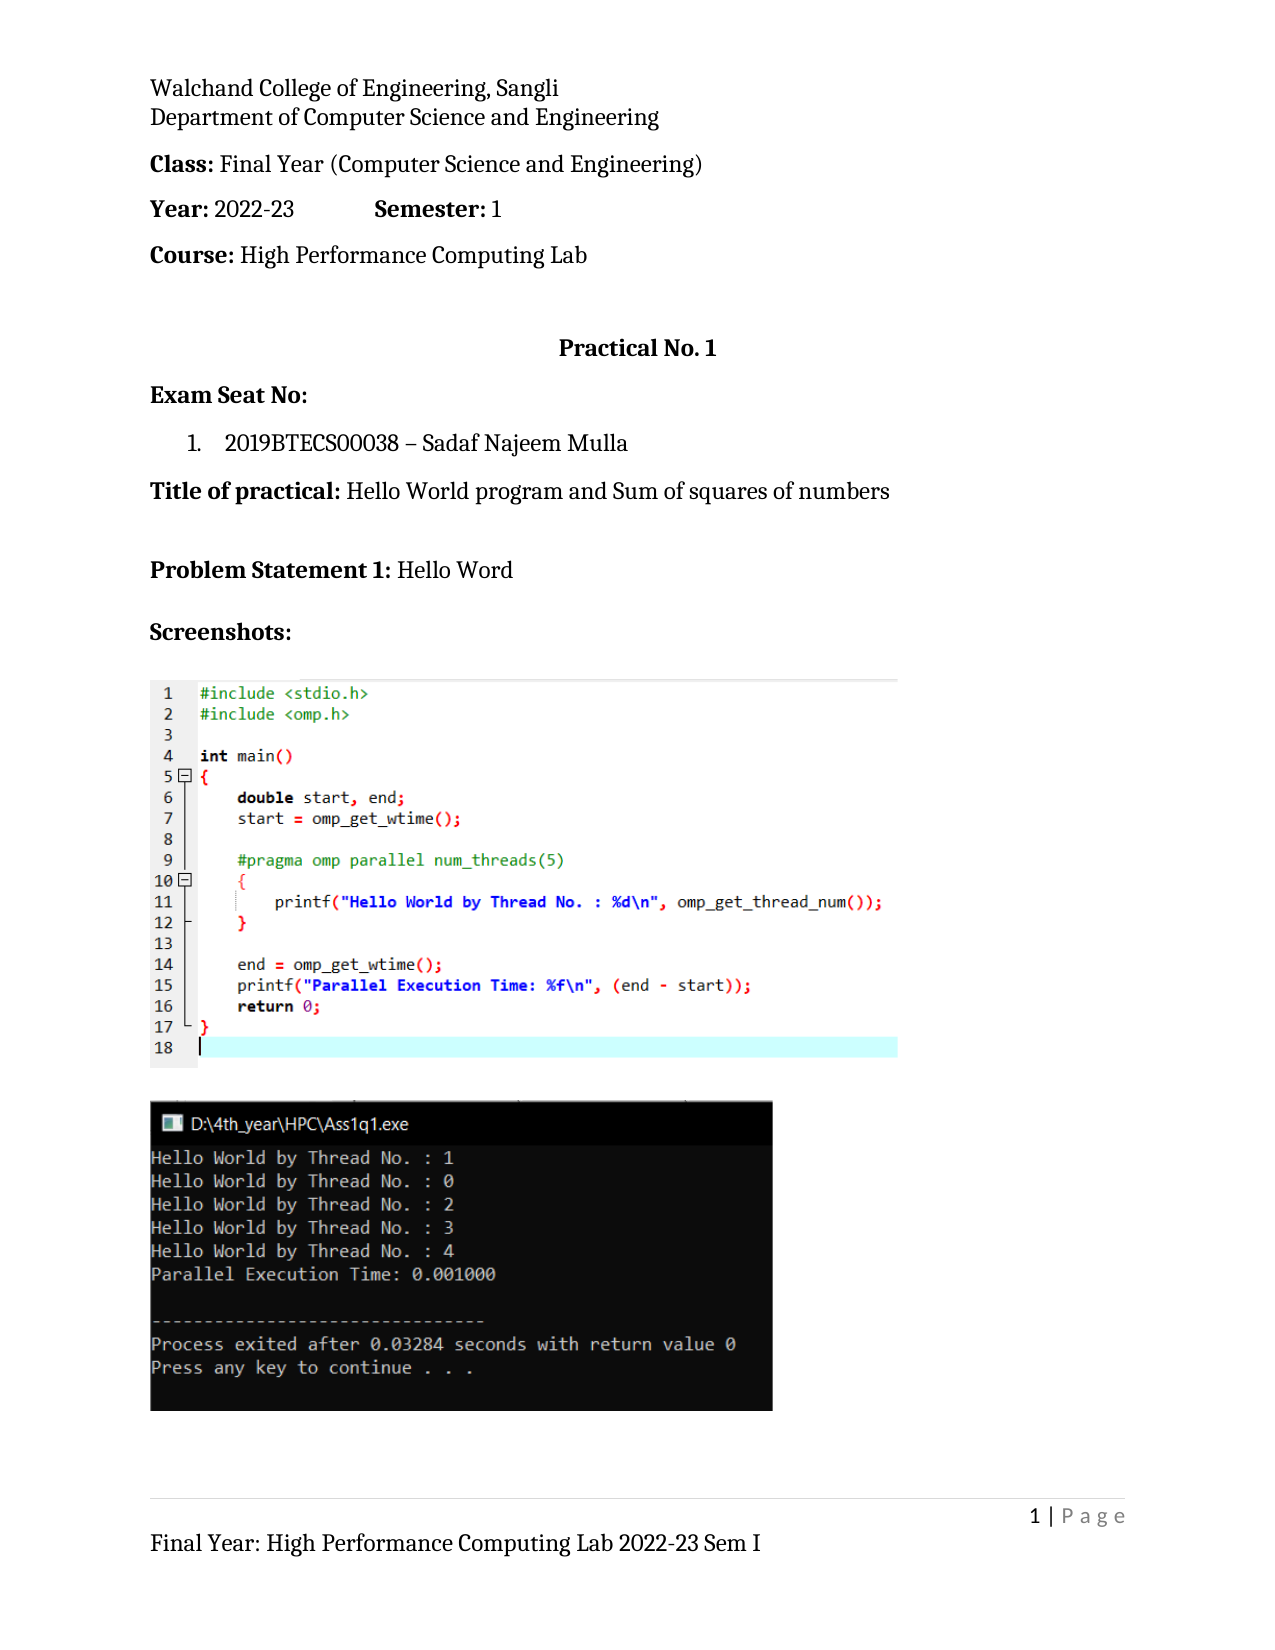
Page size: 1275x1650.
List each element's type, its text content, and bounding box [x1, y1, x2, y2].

text Year: 2022-23 Semester: 1 [150, 195, 1125, 224]
text Title of practical: Hello World program and Sum of squares of numbers [150, 477, 1125, 506]
list 2019BTECS00038 – Sadaf Najeem Mulla [187, 429, 1125, 458]
picture [150, 679, 898, 1068]
text Problem Statement 1: Hello Word [150, 556, 1125, 584]
text Class: Final Year (Computer Science and Engineering) [150, 150, 1125, 179]
text Screenshots: [150, 618, 1125, 646]
text Practical No. 1 [150, 334, 1125, 362]
text Course: High Performance Computing Lab [150, 241, 1125, 269]
picture [150, 1100, 773, 1411]
text Exam Seat No: [150, 381, 1125, 410]
